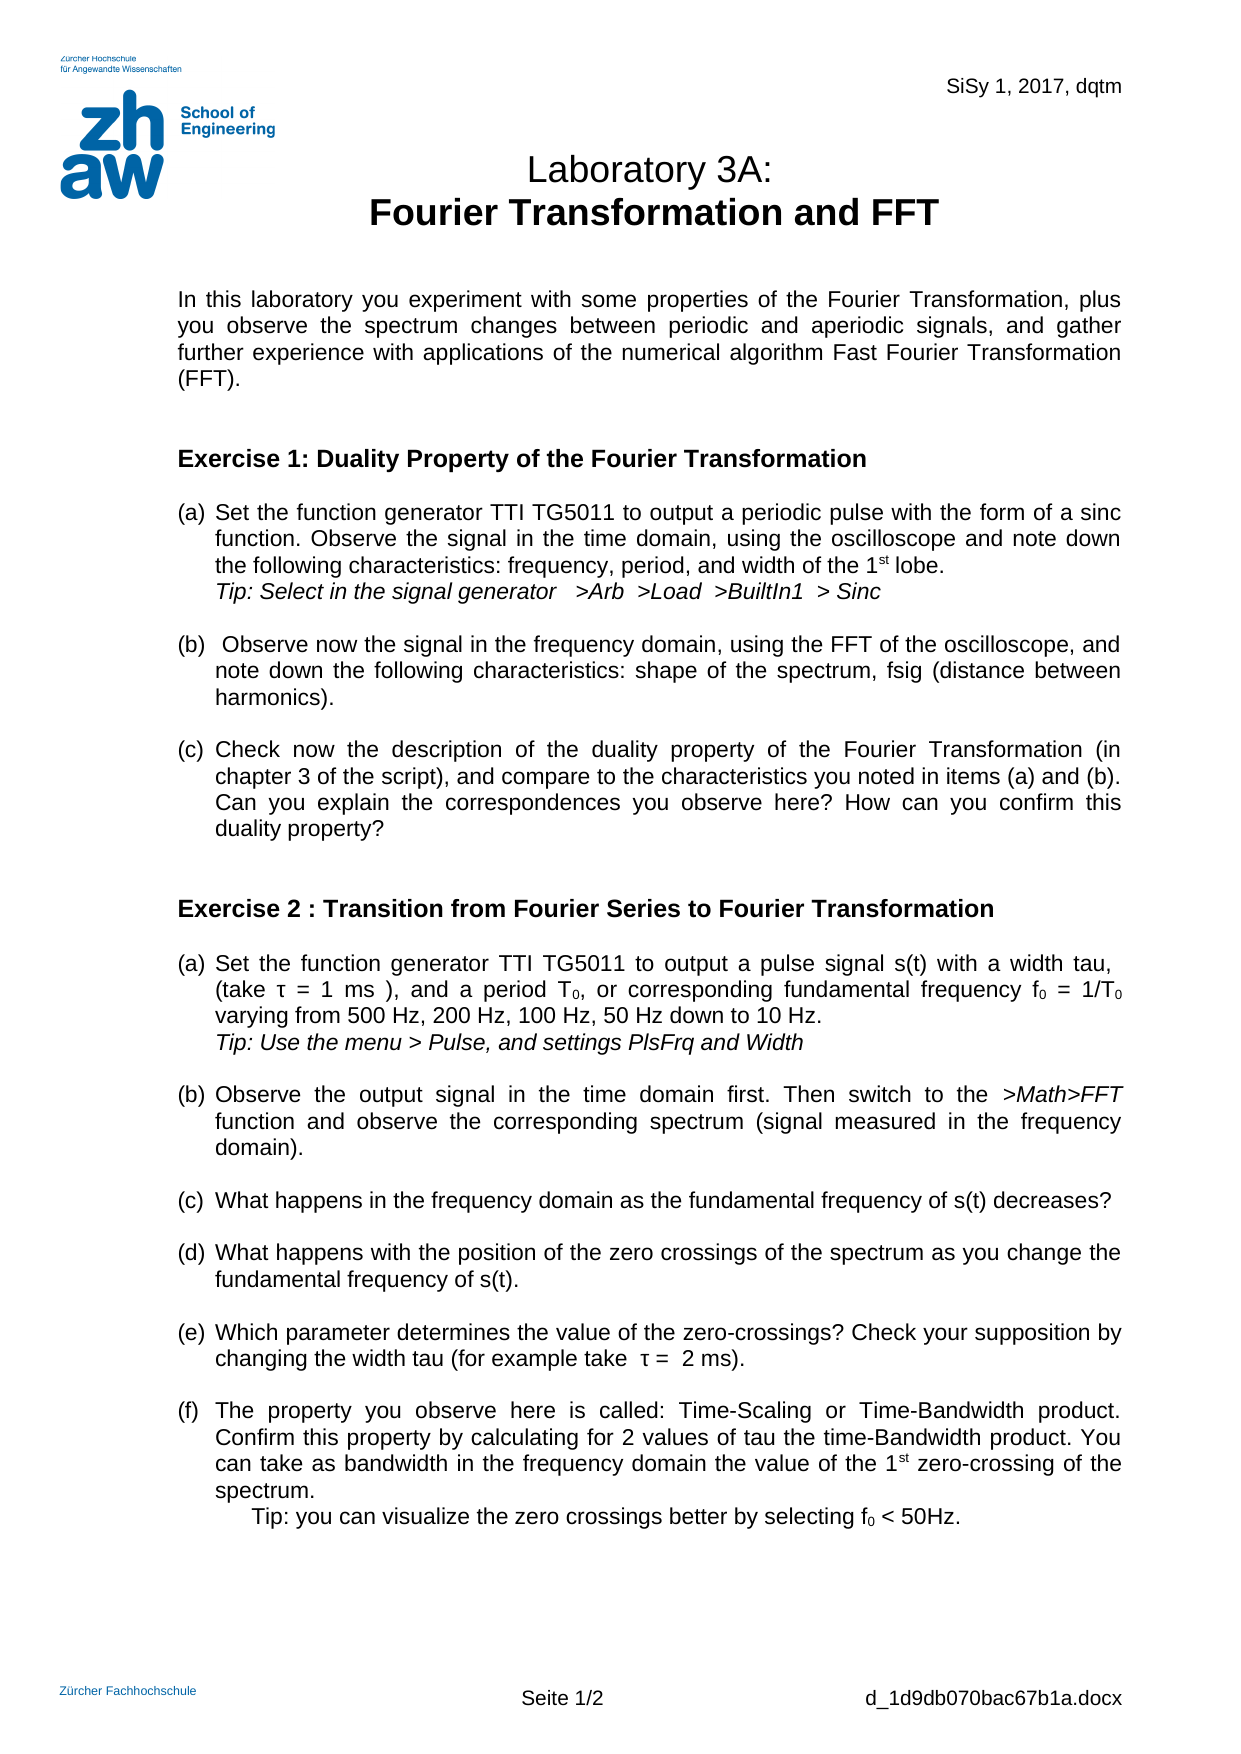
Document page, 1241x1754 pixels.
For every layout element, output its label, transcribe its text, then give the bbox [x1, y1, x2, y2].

text In this laboratory you experiment with some properties of the Fourier Transformation, plus you observe the spectrum changes between periodic and aperiodic signals, and gather further experience with applications of the numerical algorithm Fast Fourier Transformation (FFT). [177, 286, 1122, 391]
list Which parameter determines the value of the zero-crossings? Check your supposition by changing the width tau (for example take τ = 2 ms). [177, 1318, 1122, 1371]
text Exercise 1: Duality Property of the Fourier Transformation [177, 444, 1122, 473]
text Fourier Transformation and FFT [177, 190, 1122, 233]
list What happens with the position of the zero crossings of the spectrum as you change the fundamental frequency of s(t). [177, 1239, 1122, 1292]
text Laboratory 3A: [275, 147, 1122, 190]
text Exercise 2 : Transition from Fourier Series to Fourier Transformation [177, 894, 1122, 923]
list Set the function generator TTI TG5011 to output a pulse signal s(t) with a width tau, (take τ = 1 ms ), and a period T0, or corresponding fundamental frequency f0 = 1/T0 varying from 500 Hz, 200 Hz, 100 Hz, 50 Hz down to 10 Hz. [177, 949, 1122, 1028]
list Observe the output signal in the time domain first. Then switch to the >Math>FFT function and observe the corresponding spectrum (signal measured in the frequency domain). [177, 1081, 1122, 1160]
picture [60, 56, 275, 199]
list Tip: you can visualize the zero crossings better by selecting f0 < 50Hz. [251, 1503, 1122, 1529]
list What happens in the frequency domain as the fundamental frequency of s(t) decreases? [177, 1187, 1122, 1213]
text Tip: Use the menu > Pulse, and settings PlsFrq and Width [177, 1028, 1122, 1055]
list Check now the description of the duality property of the Fourier Transformation (in chapter 3 of the script), and compare to the characteristics you noted in items (a) and (b). Can you explain the correspondences you observe here? How can you confirm this duality property? [177, 736, 1122, 842]
list The property you observe here is called: Time-Scaling or Time-Bandwidth product. Confirm this property by calculating for 2 values of tau the time-Bandwidth product. You can take as bandwidth in the frequency domain the value of the 1st zero-crossing of the spectrum. [177, 1397, 1122, 1503]
text Tip: Select in the signal generator >Arb >Load >BuiltIn1 > Sinc [215, 578, 1122, 604]
list Set the function generator TTI TG5011 to output a periodic pulse with the form of a sinc function. Observe the signal in the time domain, using the oscilloscope and note down the following characteristics: frequency, period, and width of the 1st lobe. [177, 499, 1122, 578]
list Observe now the signal in the frequency domain, using the FFT of the oscilloscope, and note down the following characteristics: shape of the spectrum, fsig (distance between harmonics). [177, 631, 1122, 710]
